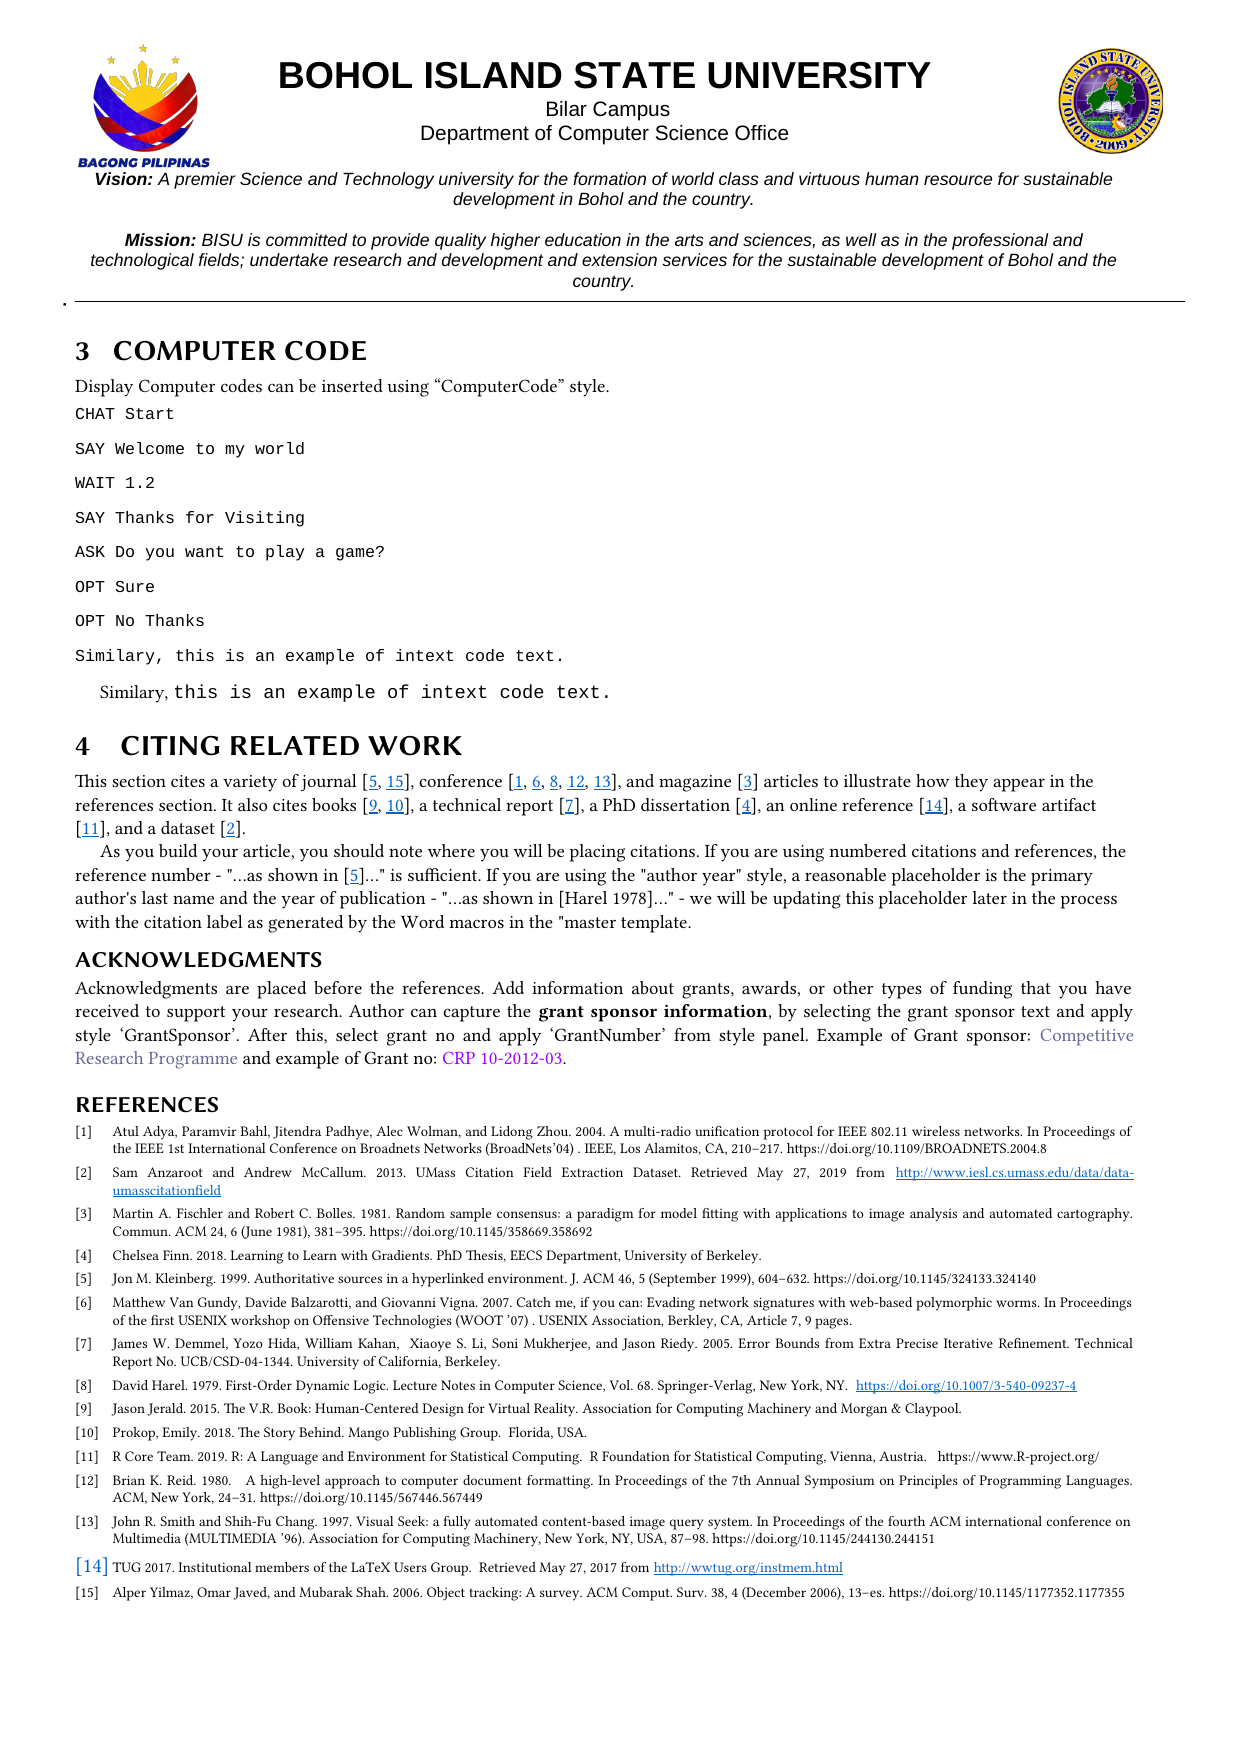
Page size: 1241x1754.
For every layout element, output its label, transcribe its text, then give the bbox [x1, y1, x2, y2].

text CHAT Start [75, 406, 1134, 425]
text OPT Sure [75, 578, 1134, 597]
picture [77, 43, 210, 168]
text WAIT 1.2 [75, 475, 1134, 494]
list Alper Yilmaz, Omar Javed, and Mubarak Shah. 2006. Object tracking: A survey. ACM Comput. Surv. 38, 4 (December 2006), 13–es. https://doi.org/10.1145/1177352.1177355 [75, 1584, 1134, 1601]
list Jon M. Kleinberg. 1999. Authoritative sources in a hyperlinked environment. J. ACM 46, 5 (September 1999), 604–632. https://doi.org/10.1145/324133.324140 [75, 1270, 1134, 1287]
text Similary, this is an example of intext code text. [75, 682, 1134, 704]
text SAY Thanks for Visiting [75, 509, 1134, 528]
list James W. Demmel, Yozo Hida, William Kahan, Xiaoye S. Li, Soni Mukherjee, and Jason Riedy. 2005. Error Bounds from Extra Precise Iterative Refinement. Technical Report No. UCB/CSD-04-1344. University of California, Berkeley. [75, 1335, 1134, 1370]
list Sam Anzaroot and Andrew McCallum. 2013. UMass Citation Field Extraction Dataset. Retrieved May 27, 2019 from http://www.iesl.cs.umass.edu/data/data-umasscitationfield [75, 1164, 1134, 1199]
list John R. Smith and Shih-Fu Chang. 1997. Visual Seek: a fully automated content-based image query system. In Proceedings of the fourth ACM international conference on Multimedia (MULTIMEDIA ’96). Association for Computing Machinery, New York, NY, USA, 87–98. https://doi.org/10.1145/244130.244151 [75, 1512, 1134, 1547]
text ACKNOWLEDGMENTS [75, 947, 1134, 973]
list David Harel. 1979. First-Order Dynamic Logic. Lecture Notes in Computer Science, Vol. 68. Springer-Verlag, New York, NY. https://doi.org/10.1007/3-540-09237-4 [75, 1376, 1134, 1394]
list Martin A. Fischler and Robert C. Bolles. 1981. Random sample consensus: a paradigm for model fitting with applications to image analysis and automated cartography. Commun. ACM 24, 6 (June 1981), 381–395. https://doi.org/10.1145/358669.358692 [75, 1205, 1134, 1240]
list TUG 2017. Institutional members of the LaTeX Users Group. Retrieved May 27, 2017 from http://wwtug.org/instmem.html [75, 1554, 1134, 1577]
text SAY Welcome to my world [75, 440, 1134, 459]
text OPT No Thanks [75, 613, 1134, 632]
list Matthew Van Gundy, Davide Balzarotti, and Giovanni Vigna. 2007. Catch me, if you can: Evading network signatures with web-based polymorphic worms. In Proceedings of the first USENIX workshop on Offensive Technologies (WOOT ’07) . USENIX Association, Berkley, CA, Article 7, 9 pages. [75, 1294, 1134, 1329]
list R Core Team. 2019. R: A Language and Environment for Statistical Computing. R Foundation for Statistical Computing, Vienna, Austria. https://www.R-project.org/ [75, 1447, 1134, 1465]
list Jason Jerald. 2015. The V.R. Book: Human-Centered Design for Virtual Reality. Association for Computing Machinery and Morgan & Claypool. [75, 1400, 1134, 1417]
list Chelsea Finn. 2018. Learning to Learn with Gradients. PhD Thesis, EECS Department, University of Berkeley. [75, 1246, 1134, 1264]
text ASK Do you want to play a game? [75, 544, 1134, 563]
text This section cites a variety of journal [5, 15], conference [1, 6, 8, 12, 13], and magazine [3] articles to illustrate how they appear in the references section. It also cites books [9, 10], a technical report [7], a PhD dissertation [4], an online reference [14], a software artifact [11], and a dataset [2]. [75, 771, 1134, 839]
text Similary, this is an example of intext code text. [75, 647, 1134, 666]
list Atul Adya, Paramvir Bahl, Jitendra Padhye, Alec Wolman, and Lidong Zhou. 2004. A multi-radio unification protocol for IEEE 802.11 wireless networks. In Proceedings of the IEEE 1st International Conference on Broadnets Networks (BroadNets’04) . IEEE, Los Alamitos, CA, 210–217. https://doi.org/10.1109/BROADNETS.2004.8 [75, 1122, 1134, 1157]
list Brian K. Reid. 1980. A high-level approach to computer document formatting. In Proceedings of the 7th Annual Symposium on Principles of Programming Languages. ACM, New York, 24–31. https://doi.org/10.1145/567446.567449 [75, 1471, 1134, 1506]
text CITING RELATED WORK [75, 729, 1134, 762]
text As you build your article, you should note where you will be placing citations. If you are using numbered citations and references, the reference number - "...as shown in [5]..." is sufficient. If you are using the "author year" style, a reasonable placeholder is the primary author's last name and the year of publication - "...as shown in [Harel 1978]..." - we will be updating this placeholder later in the process with the citation label as generated by the Word macros in the "master template. [75, 841, 1134, 933]
text Acknowledgments are placed before the references. Add information about grants, awards, or other types of funding that you have received to support your research. Author can capture the grant sponsor information, by selecting the grant sponsor text and apply style ‘GrantSponsor’. After this, select grant no and apply ‘GrantNumber’ from style panel. Example of Grant sponsor: Competitive Research Programme and example of Grant no: CRP 10-2012-03. [75, 978, 1134, 1069]
text Display Computer codes can be inserted using “ComputerCode” style. [75, 376, 1134, 397]
text COMPUTER CODE [75, 334, 1134, 368]
list Prokop, Emily. 2018. The Story Behind. Mango Publishing Group. Florida, USA. [75, 1424, 1134, 1441]
picture [1058, 48, 1164, 154]
text REFERENCES [75, 1092, 1134, 1118]
